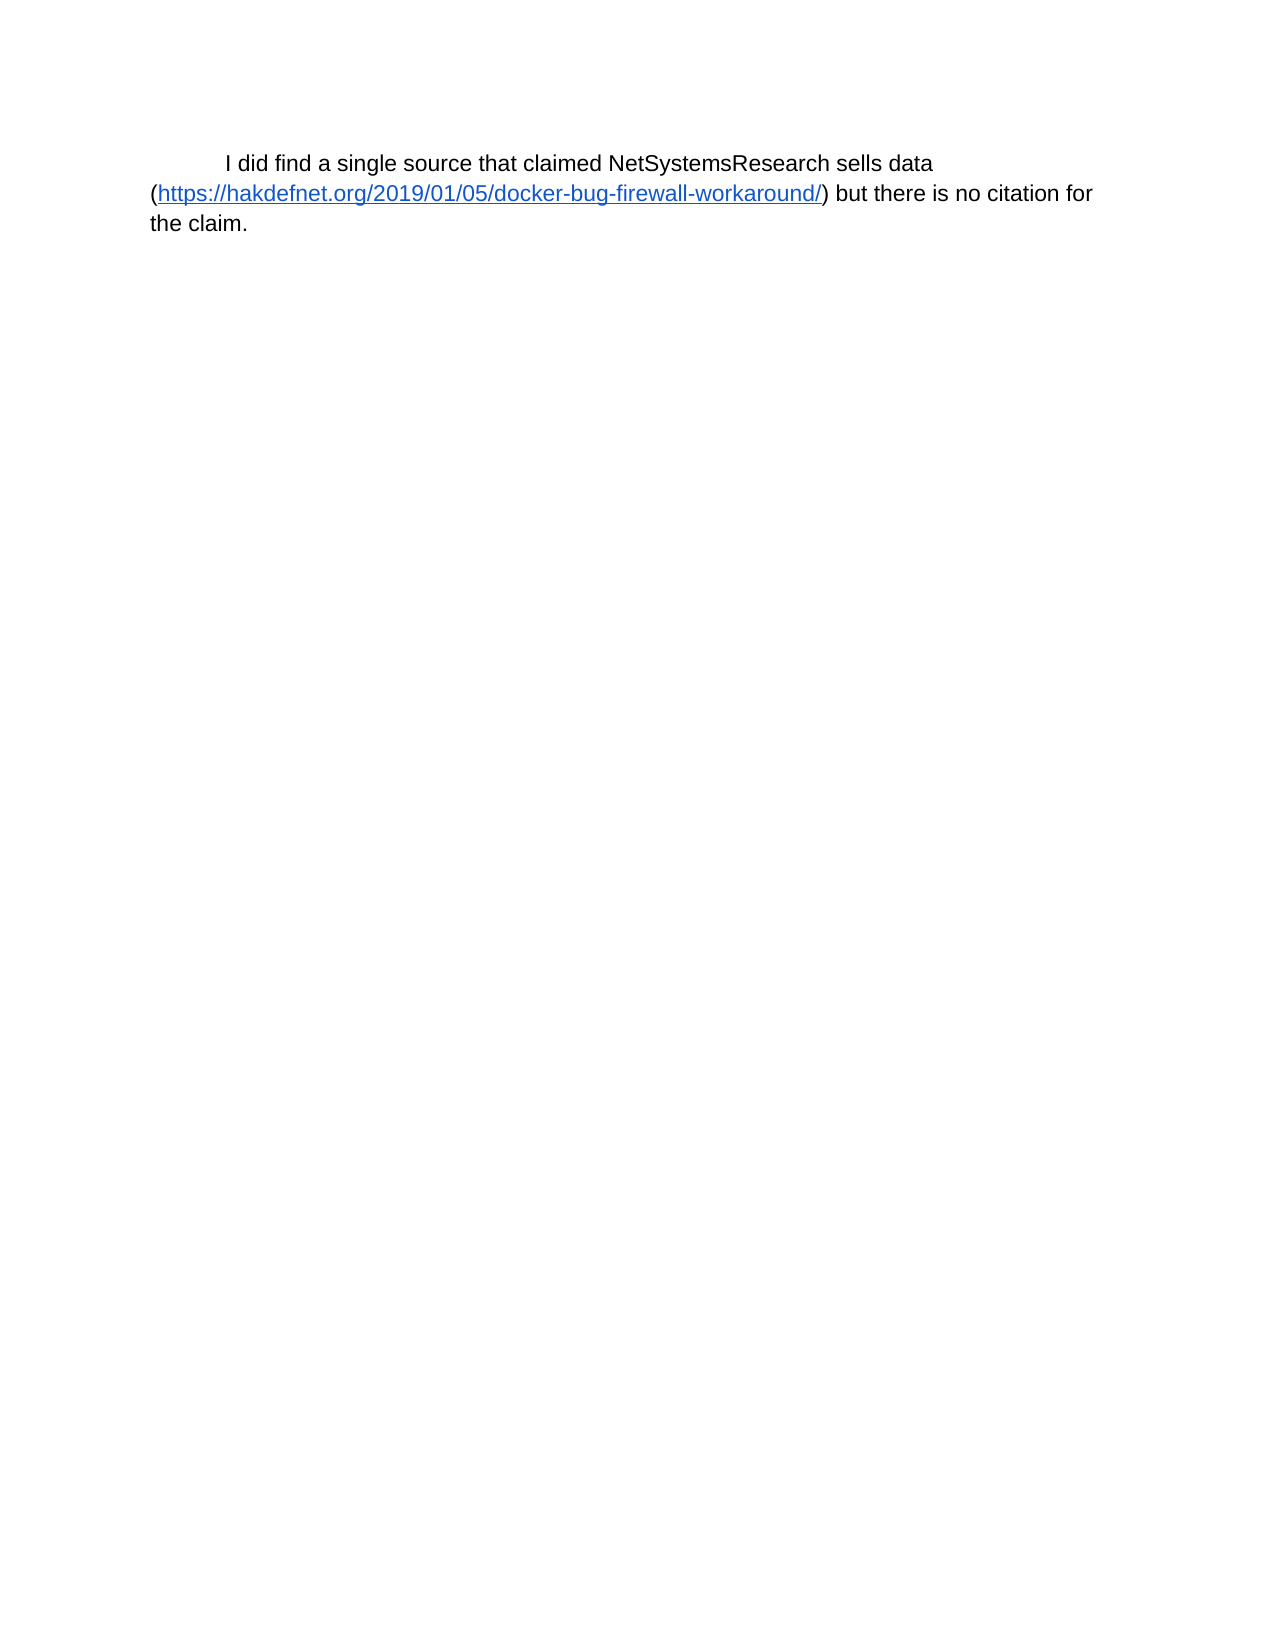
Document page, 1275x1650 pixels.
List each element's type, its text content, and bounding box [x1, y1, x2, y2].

text I did find a single source that claimed NetSystemsResearch sells data (https://hakdefnet.org/2019/01/05/docker-bug-firewall-workaround/) but there is no citation for the claim. [150, 150, 1125, 237]
